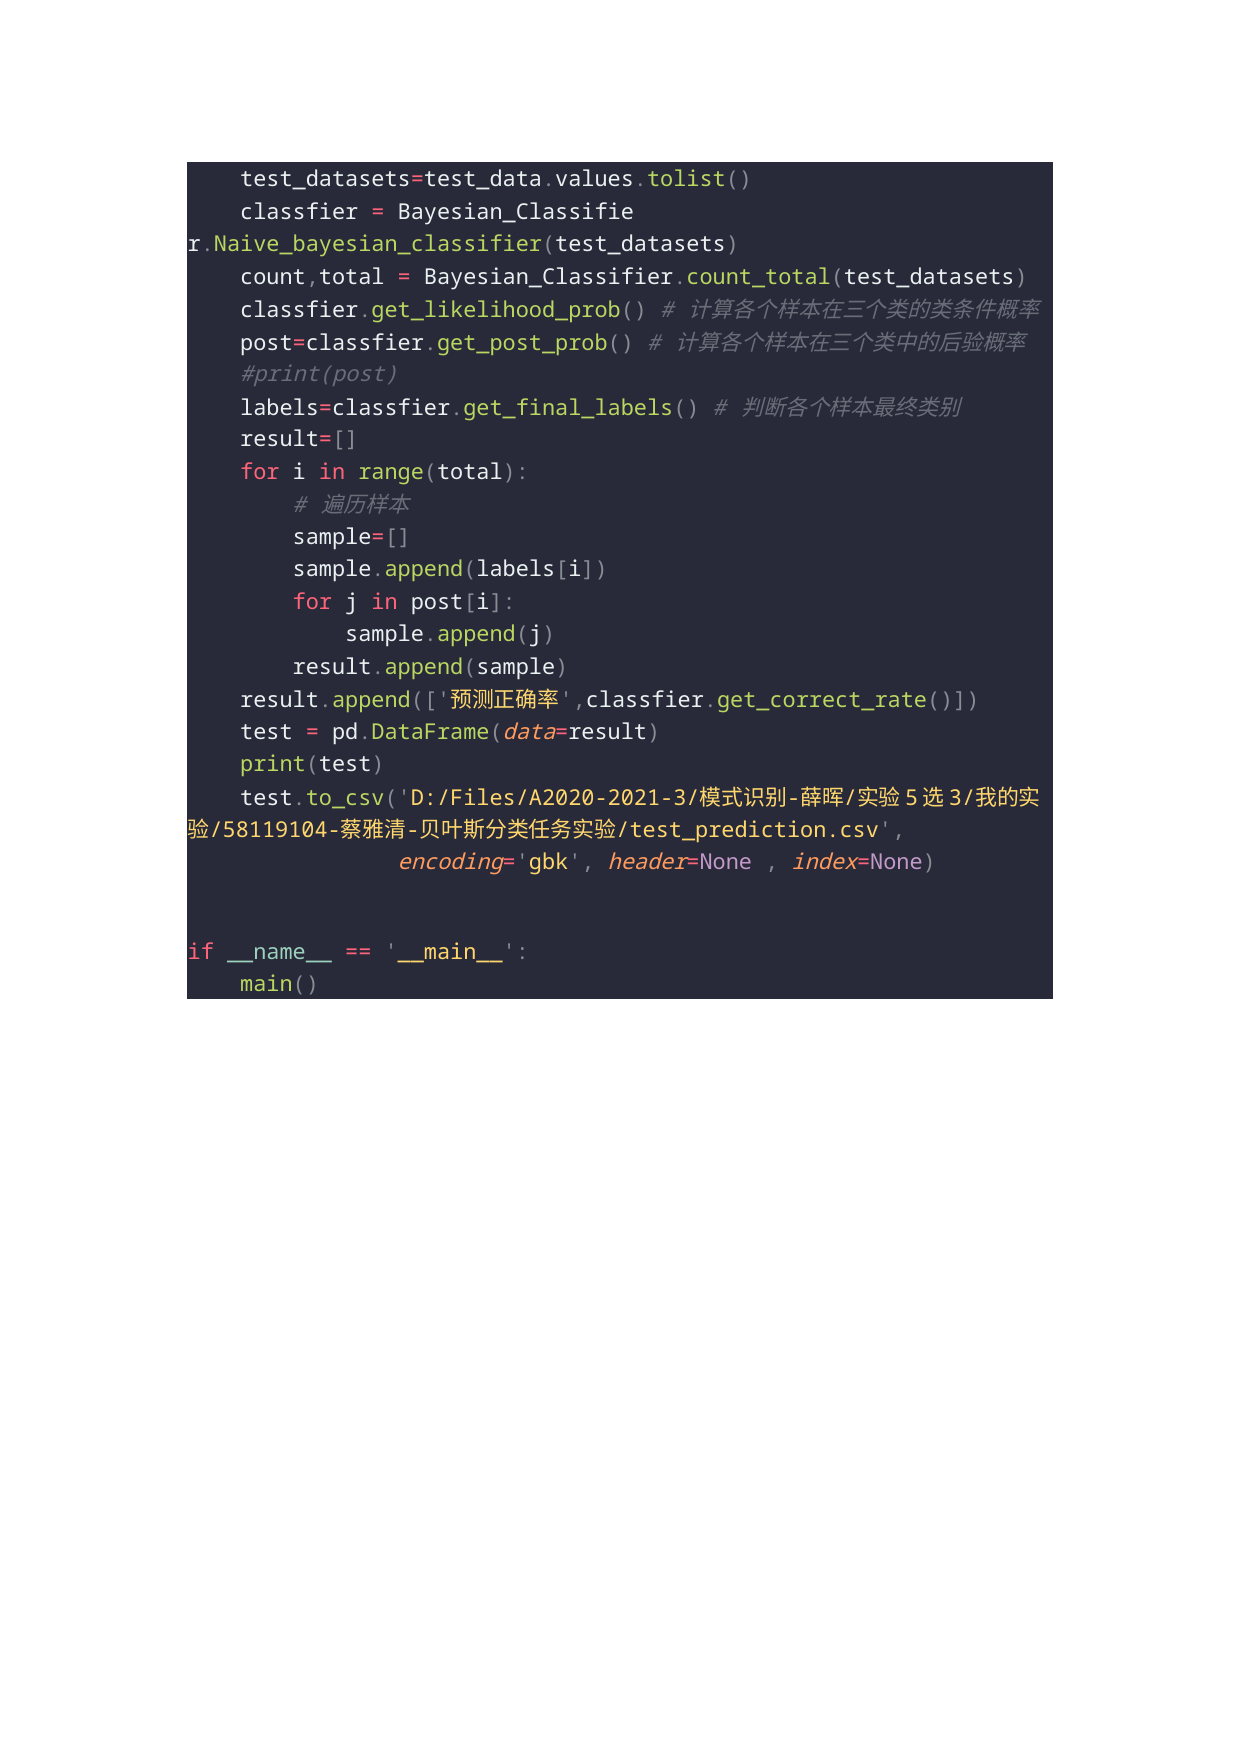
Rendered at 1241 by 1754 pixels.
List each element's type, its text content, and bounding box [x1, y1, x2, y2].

text result.append(['预测正确率',classfier.get_correct_rate()]) [187, 682, 1053, 714]
text encoding='gbk', header=None , index=None) [187, 844, 1053, 877]
text sample.append(j) [187, 617, 1053, 649]
text for i in range(total): [187, 454, 1053, 487]
text labels=classfier.get_final_labels() # 判断各个样本最终类别 [187, 389, 1053, 422]
text result.append(sample) [187, 649, 1053, 682]
text test.to_csv('D:/Files/A2020-2021-3/模式识别-薛晖/实验5选3/我的实验/58119104-蔡雅清-贝叶斯分类任务实验/test_prediction.csv', [187, 779, 1053, 844]
text post=classfier.get_post_prob() # 计算各个样本在三个类中的后验概率 [187, 324, 1053, 357]
text for j in post[i]: [187, 584, 1053, 617]
text sample=[] [187, 519, 1053, 552]
text count,total = Bayesian_Classifier.count_total(test_datasets) [187, 259, 1053, 292]
text print(test) [187, 747, 1053, 779]
text if __name__ == '__main__': [187, 934, 1053, 967]
text classfier = Bayesian_Classifier.Naive_bayesian_classifier(test_datasets) [187, 194, 1053, 259]
text #print(post) [187, 357, 1053, 389]
text sample.append(labels[i]) [187, 552, 1053, 584]
text # 遍历样本 [187, 487, 1053, 519]
text main() [187, 967, 1053, 999]
text result=[] [187, 422, 1053, 454]
text test = pd.DataFrame(data=result) [187, 714, 1053, 747]
text classfier.get_likelihood_prob() # 计算各个样本在三个类的类条件概率 [187, 292, 1053, 324]
text test_datasets=test_data.values.tolist() [187, 162, 1053, 194]
